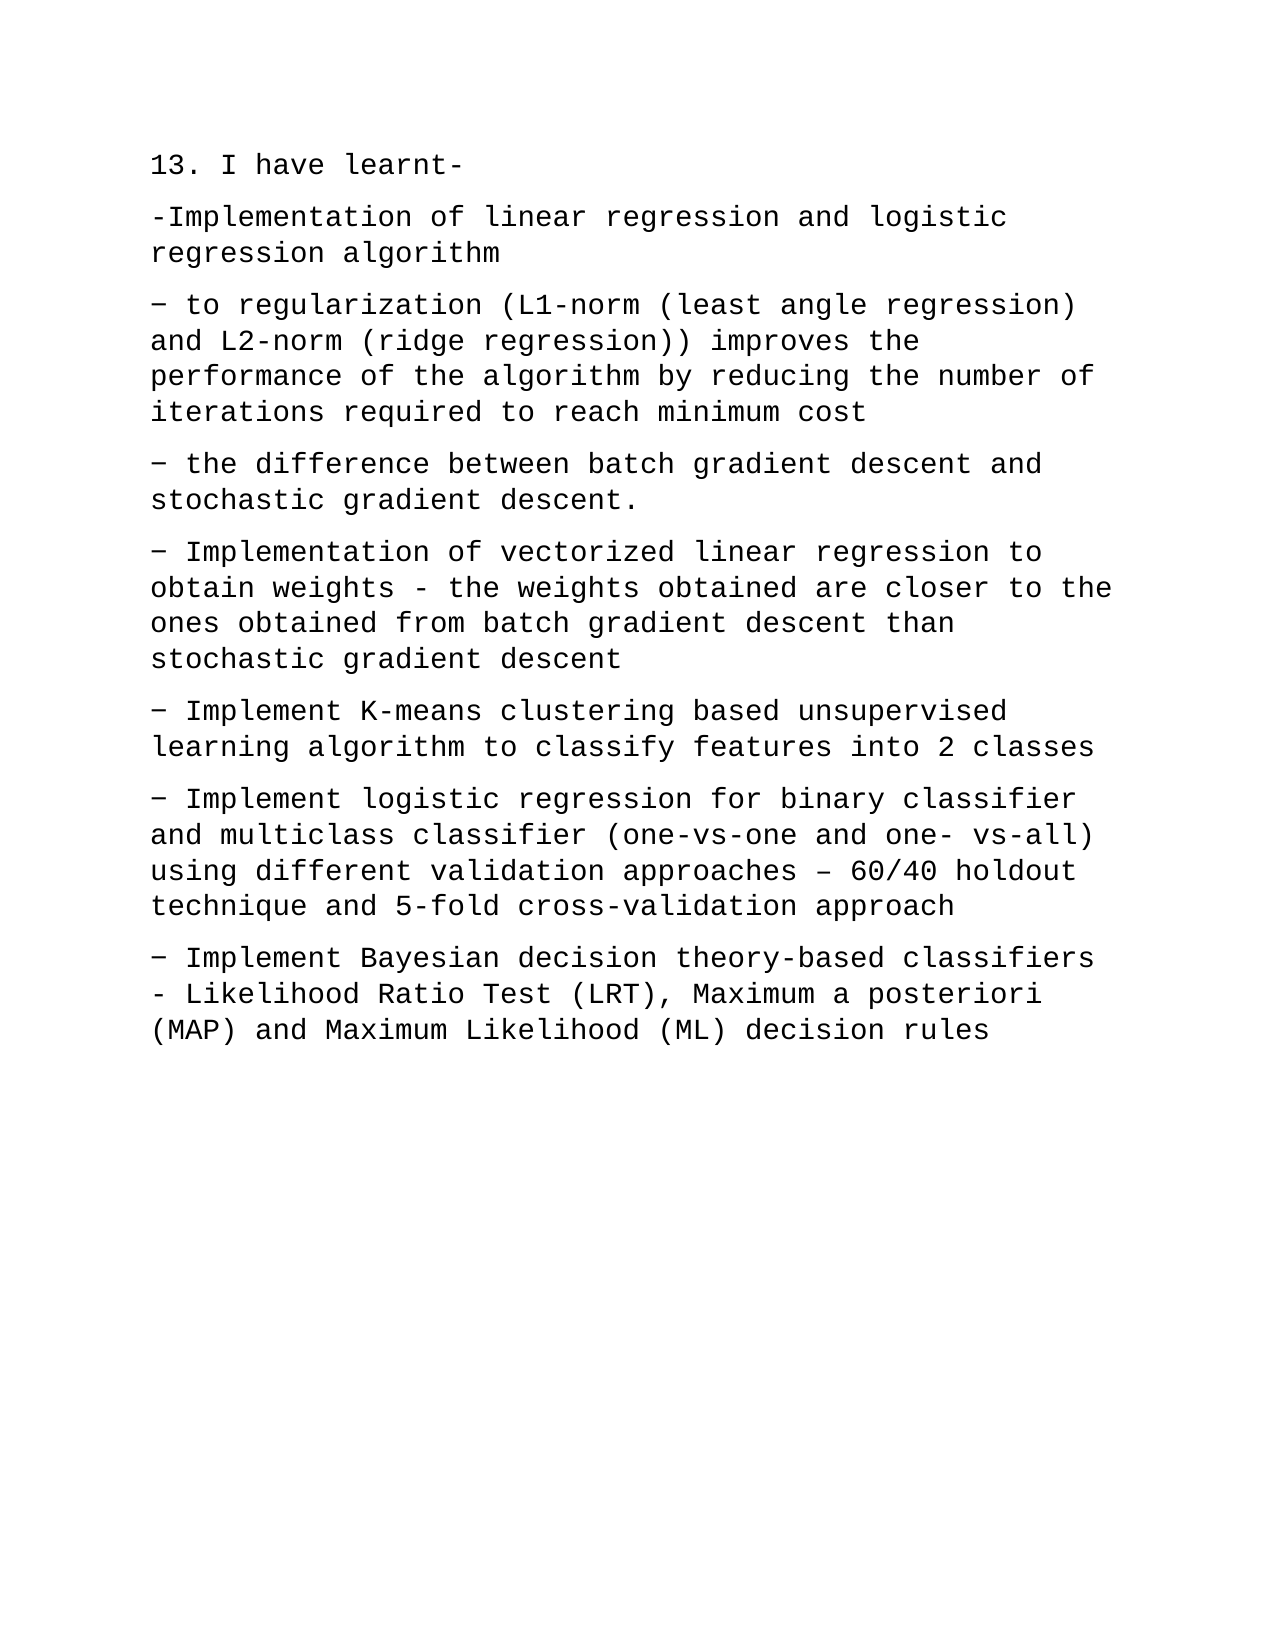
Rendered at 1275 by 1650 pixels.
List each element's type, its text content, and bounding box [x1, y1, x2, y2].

text − the difference between batch gradient descent and stochastic gradient descent. [150, 449, 1125, 518]
text − Implementation of vectorized linear regression to obtain weights - the weights obtained are closer to the ones obtained from batch gradient descent than stochastic gradient descent [150, 537, 1125, 677]
text -Implementation of linear regression and logistic regression algorithm [150, 202, 1125, 271]
text − Implement K-means clustering based unsupervised learning algorithm to classify features into 2 classes [150, 696, 1125, 765]
text − Implement Bayesian decision theory-based classifiers - Likelihood Ratio Test (LRT), Maximum a posteriori (MAP) and Maximum Likelihood (ML) decision rules [150, 943, 1125, 1048]
text − Implement logistic regression for binary classifier and multiclass classifier (one-vs-one and one- vs-all) using different validation approaches – 60/40 holdout technique and 5-fold cross-validation approach [150, 784, 1125, 924]
text 13. I have learnt- [150, 150, 1125, 183]
text − to regularization (L1-norm (least angle regression) and L2-norm (ridge regression)) improves the performance of the algorithm by reducing the number of iterations required to reach minimum cost [150, 290, 1125, 430]
